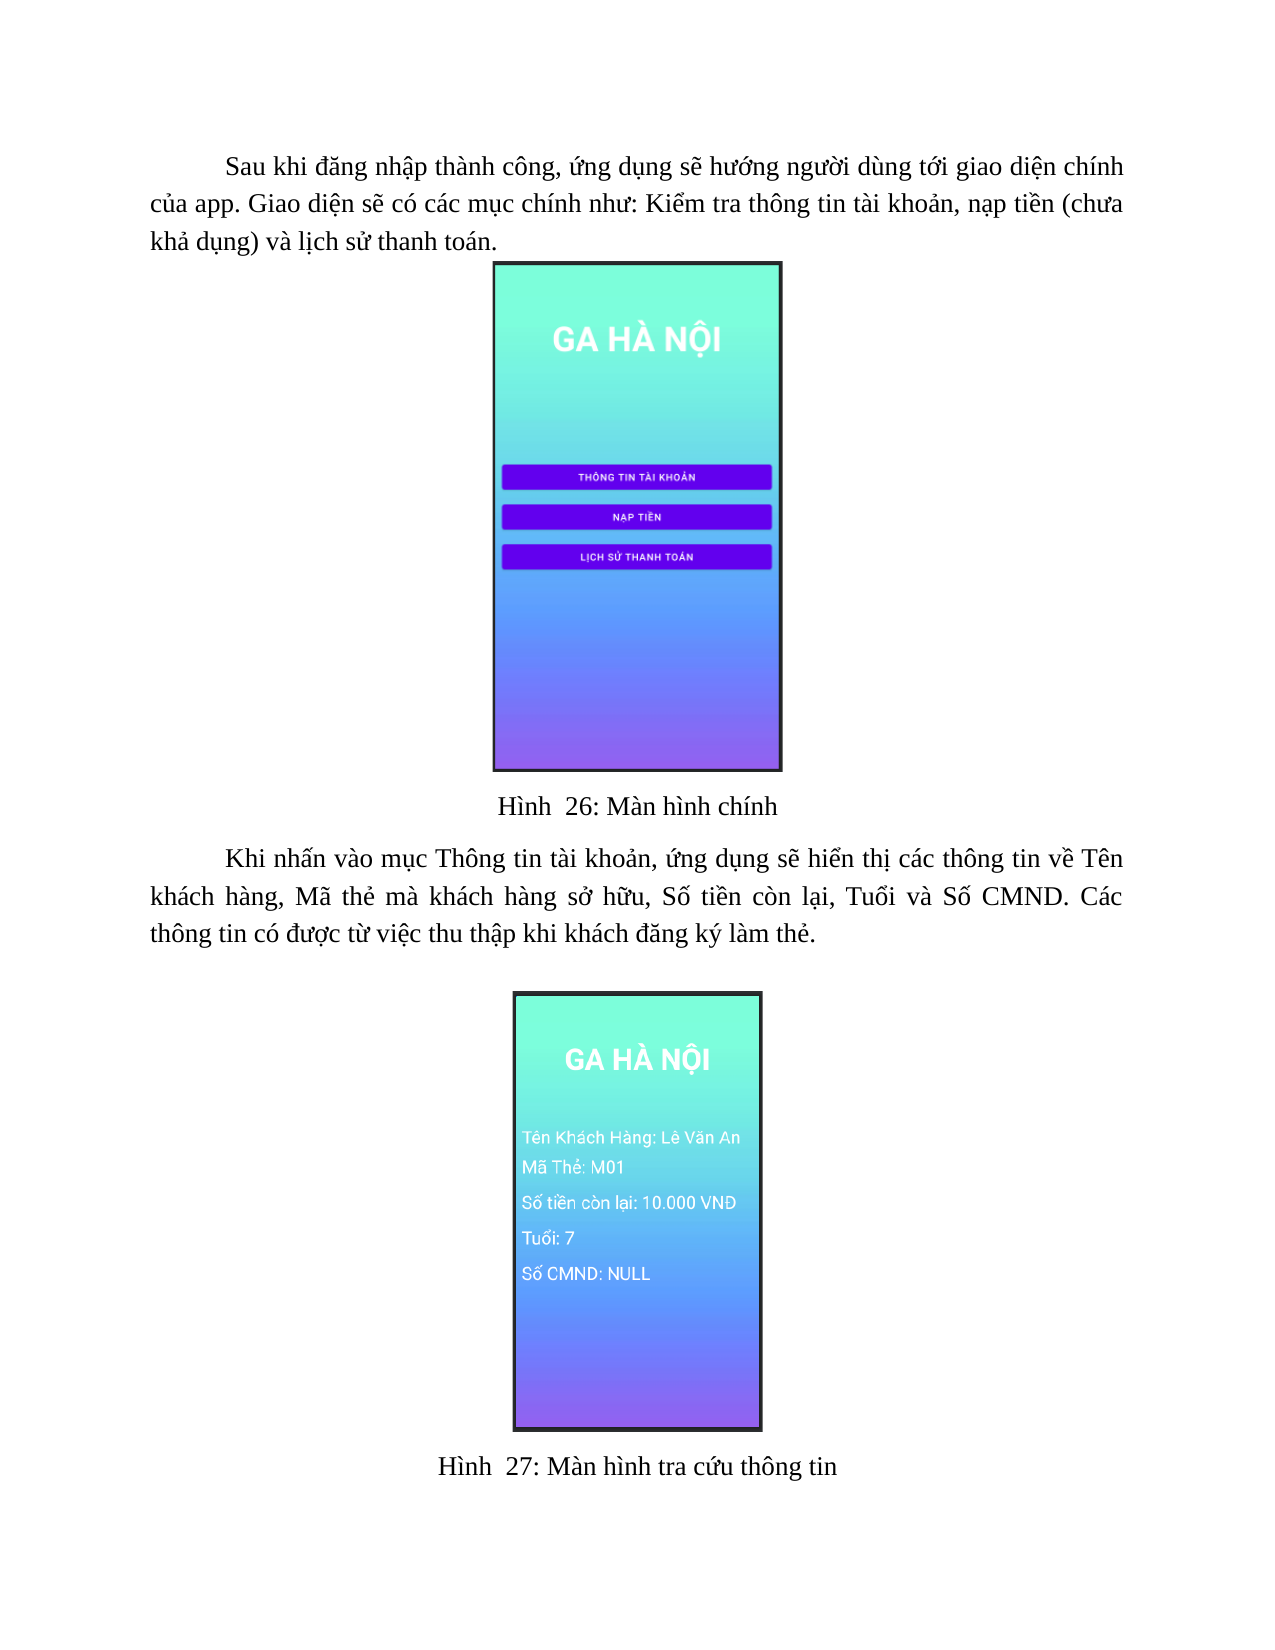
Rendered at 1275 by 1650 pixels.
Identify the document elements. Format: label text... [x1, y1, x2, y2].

picture [512, 991, 763, 1432]
text Hình 26: Màn hình chính [150, 790, 1125, 822]
picture [492, 261, 783, 772]
text Hình 27: Màn hình tra cứu thông tin [150, 1450, 1125, 1481]
list Sau khi đăng nhập thành công, ứng dụng sẽ hướng người dùng tới giao diện chính của app. Giao diện sẽ có các mục chính như: Kiểm tra thông tin tài khoản, nạp tiền (chưa khả dụng) và lịch sử thanh toán. [150, 150, 1125, 256]
list Khi nhấn vào mục Thông tin tài khoản, ứng dụng sẽ hiển thị các thông tin về Tên khách hàng, Mã thẻ mà khách hàng sở hữu, Số tiền còn lại, Tuổi và Số CMND. Các thông tin có được từ việc thu thập khi khách đăng ký làm thẻ. [150, 842, 1125, 948]
